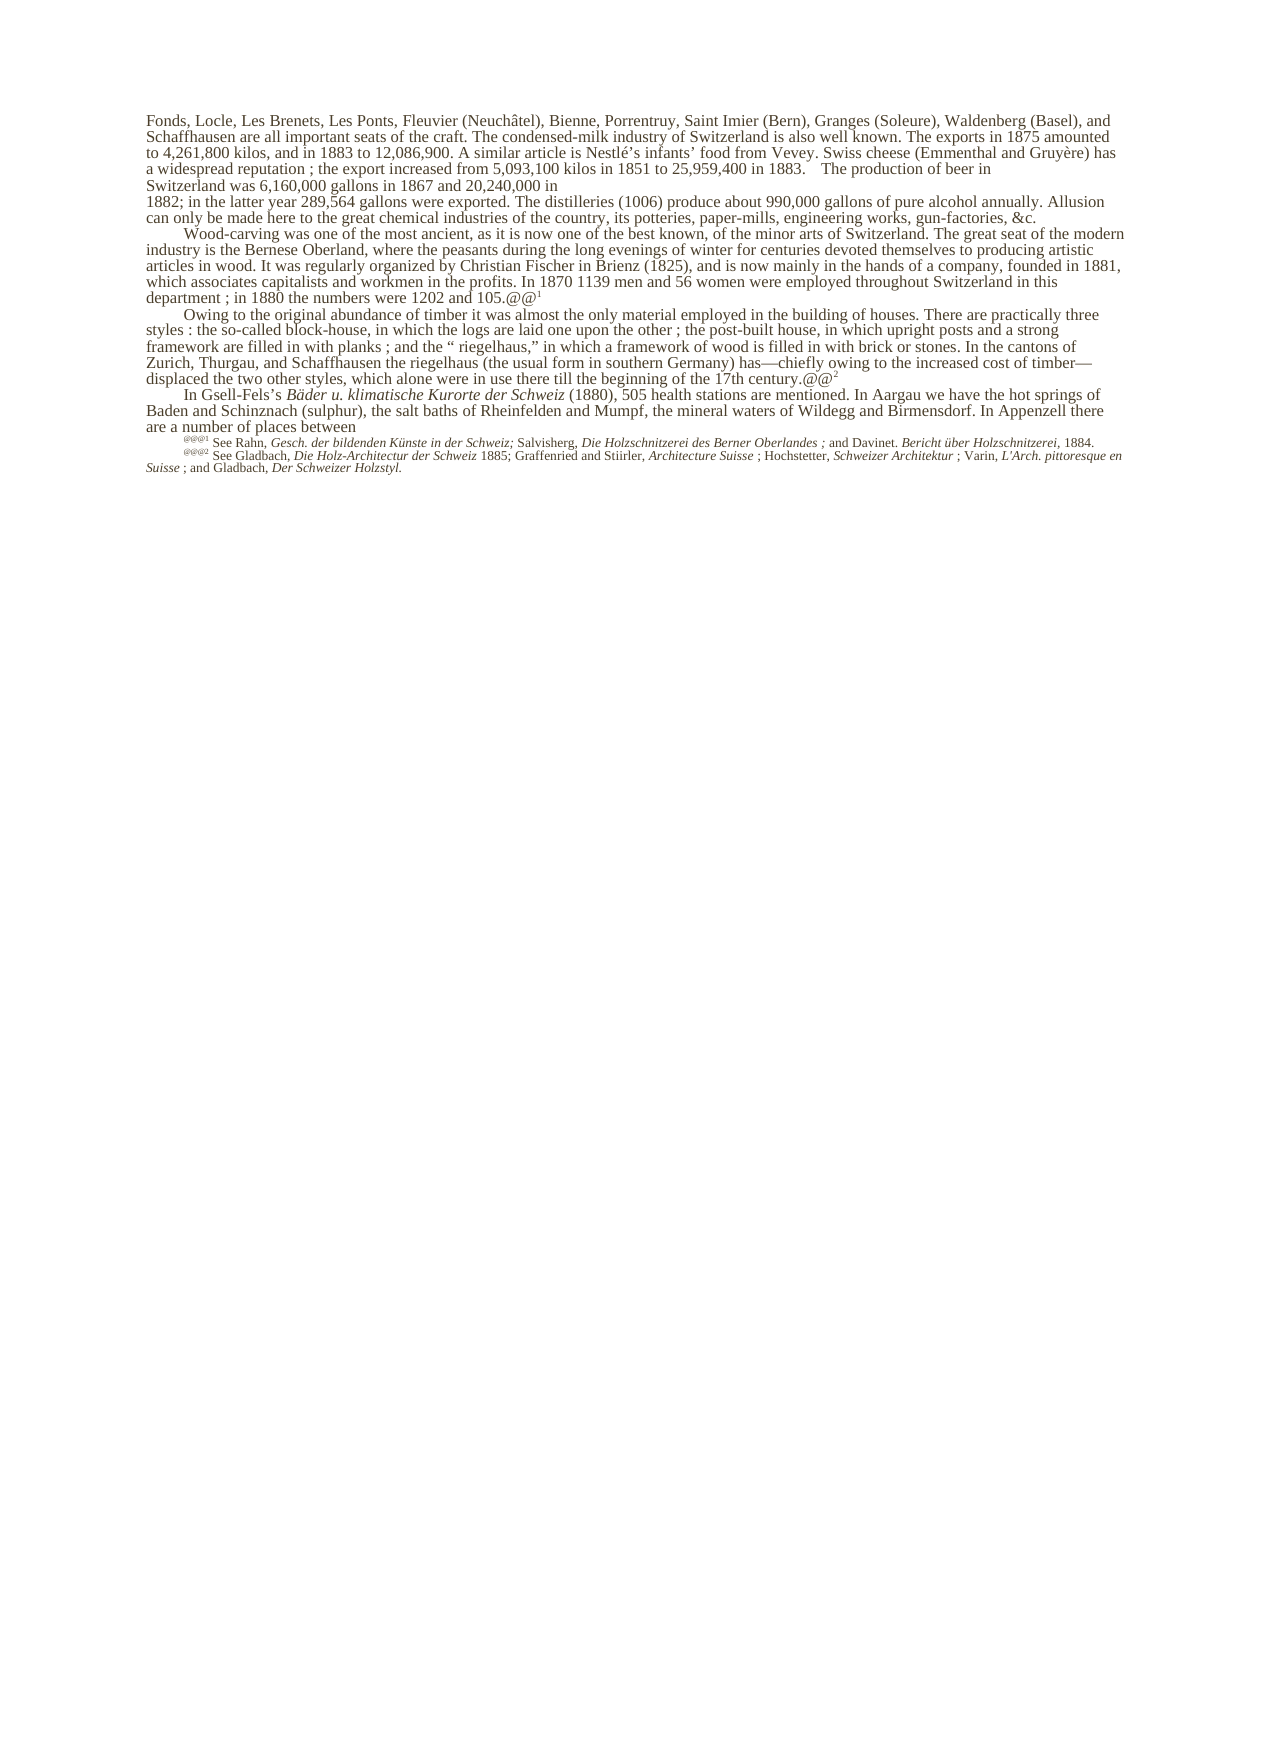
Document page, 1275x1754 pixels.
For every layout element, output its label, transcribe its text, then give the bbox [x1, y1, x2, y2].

text In Gsell-Fels’s Bäder u. klimatische Kurorte der Schweiz (1880), 505 health stations are mentioned. In Aargau we have the hot springs of Baden and Schinznach (sulphur), the salt baths of Rheinfelden and Mumpf, the mineral waters of Wildegg and Birmensdorf. In Appenzell there are a number of places between [146, 388, 1126, 436]
text @@@2 See Gladbach, Die Holz-Architectur der Schweiz 1885; Graffenried and Stiirler, Architecture Suisse ; Hochstetter, Schweizer Architektur ; Varin, L'Arch. pittoresque en Suisse ; and Gladbach, Der Schweizer Holzstyl. [146, 450, 1126, 475]
text 1882; in the latter year 289,564 gallons were exported. The distilleries (1006) produce about 990,000 gallons of pure alcohol annually. Allusion can only be made here to the great chemical industries of the country, its potteries, paper-mills, engineering works, gun-factories, &c. [146, 194, 1126, 227]
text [146, 114, 1126, 178]
text Switzerland was 6,160,000 gallons in 1867 and 20,240,000 in [146, 178, 1126, 194]
text @@@1 See Rahn, Gesch. der bildenden Künste in der Schweiz; Salvisherg, Die Holzschnitzerei des Berner Oberlandes ; and Davinet. Bericht über Holzschnitzerei, 1884. [146, 436, 1126, 450]
text Owing to the original abundance of timber it was almost the only material employed in the building of houses. There are practically three styles : the so-called block-house, in which the logs are laid one upon the other ; the post-built house, in which upright posts and a strong framework are filled in with planks ; and the “ riegelhaus,” in which a framework of wood is filled in with brick or stones. In the cantons of Zurich, Thurgau, and Schaffhausen the riegelhaus (the usual form in southern Germany) has—chiefly owing to the increased cost of timber—displaced the two other styles, which alone were in use there till the beginning of the 17th century.@@2 [146, 307, 1126, 388]
text Wood-carving was one of the most ancient, as it is now one of the best known, of the minor arts of Switzerland. The great seat of the modern industry is the Bernese Oberland, where the peasants during the long evenings of winter for centuries devoted themselves to producing artistic articles in wood. It was regularly organized by Christian Fischer in Brienz (1825), and is now mainly in the hands of a company, founded in 1881, which associates capitalists and workmen in the profits. In 1870 1139 men and 56 women were employed throughout Switzerland in this department ; in 1880 the numbers were 1202 and 105.@@1 [146, 227, 1126, 307]
